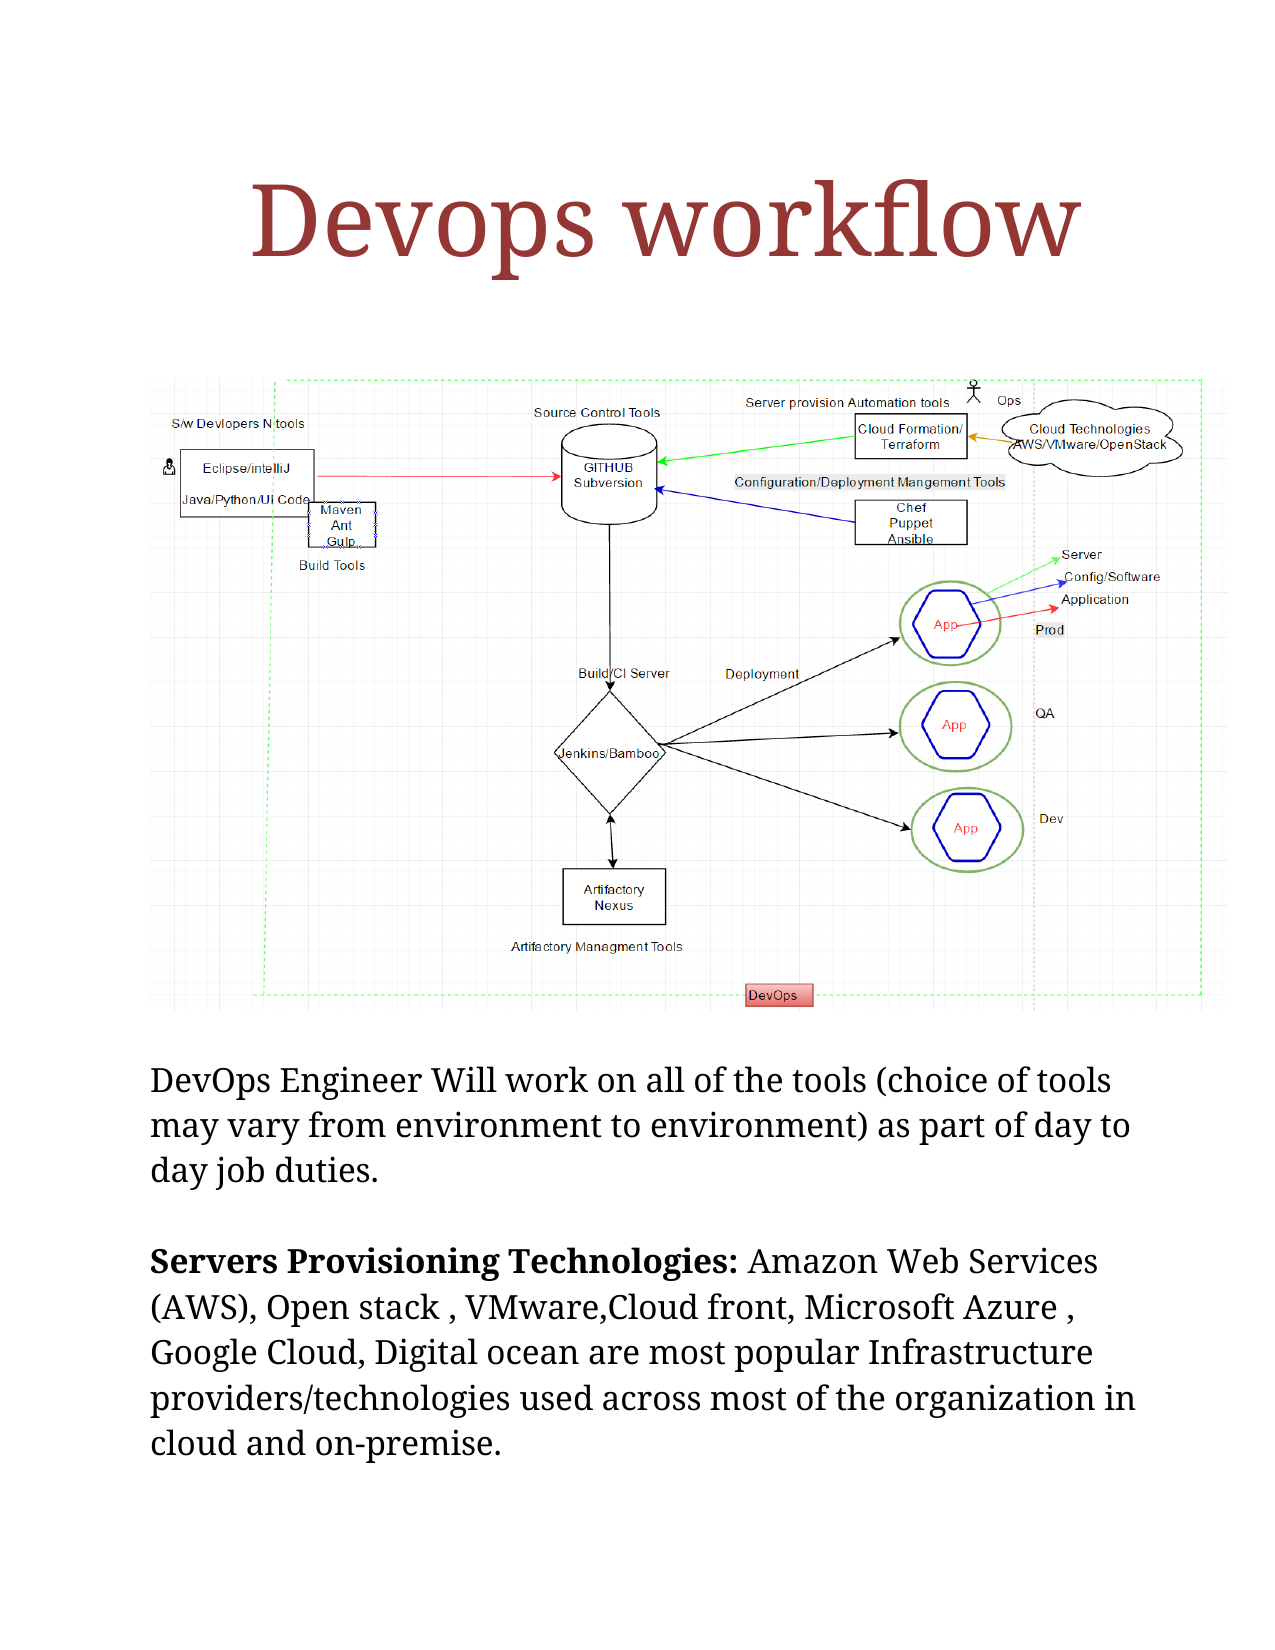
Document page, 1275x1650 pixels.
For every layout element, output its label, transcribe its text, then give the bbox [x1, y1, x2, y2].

text Devops workflow [150, 150, 1181, 286]
picture [150, 377, 1229, 1011]
text Servers Provisioning Technologies: Amazon Web Services (AWS), Open stack , VMware,Cloud front, Microsoft Azure , Google Cloud, Digital ocean are most popular Infrastructure providers/technologies used across most of the organization in cloud and on-premise. [150, 1238, 1181, 1465]
text DevOps Engineer Will work on all of the tools (choice of tools may vary from environment to environment) as part of day to day job duties. [150, 1056, 1181, 1193]
